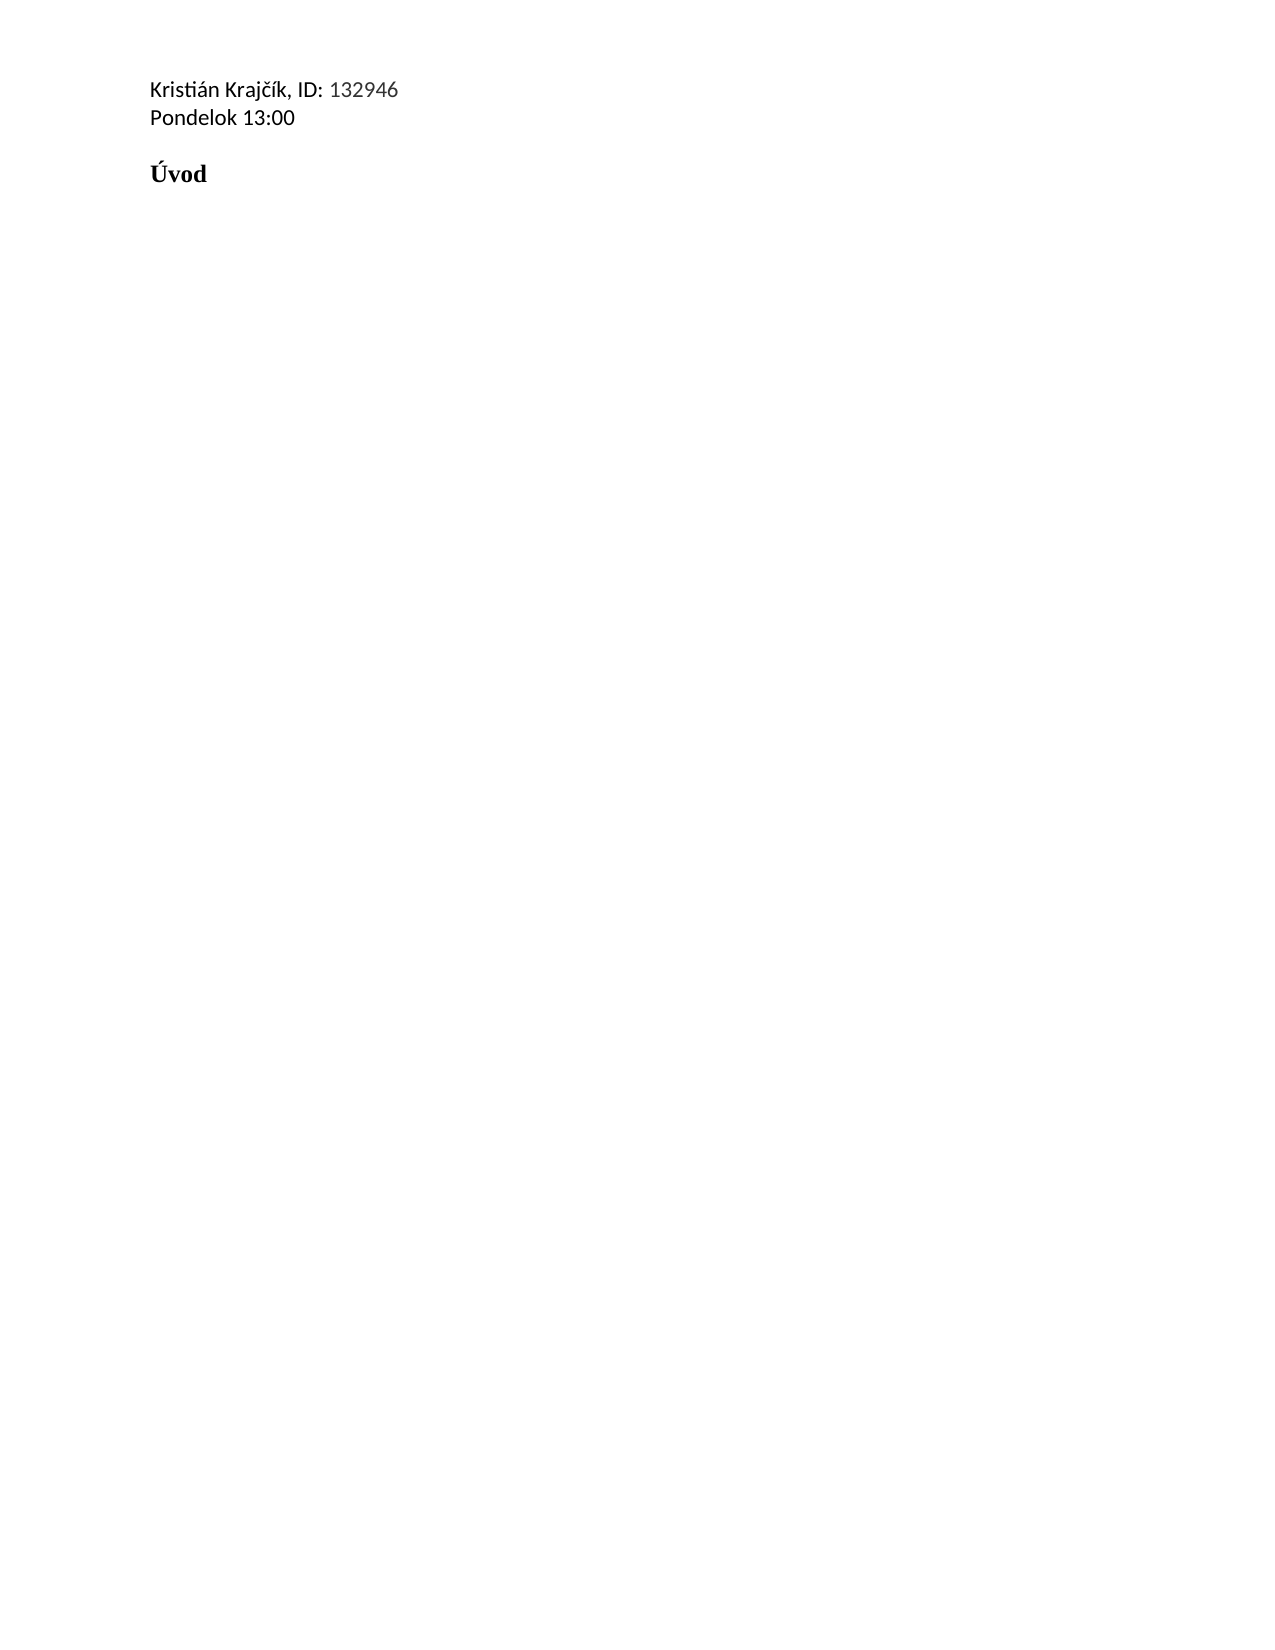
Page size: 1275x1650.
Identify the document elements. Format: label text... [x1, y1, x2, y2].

text Úvod [150, 159, 1125, 188]
